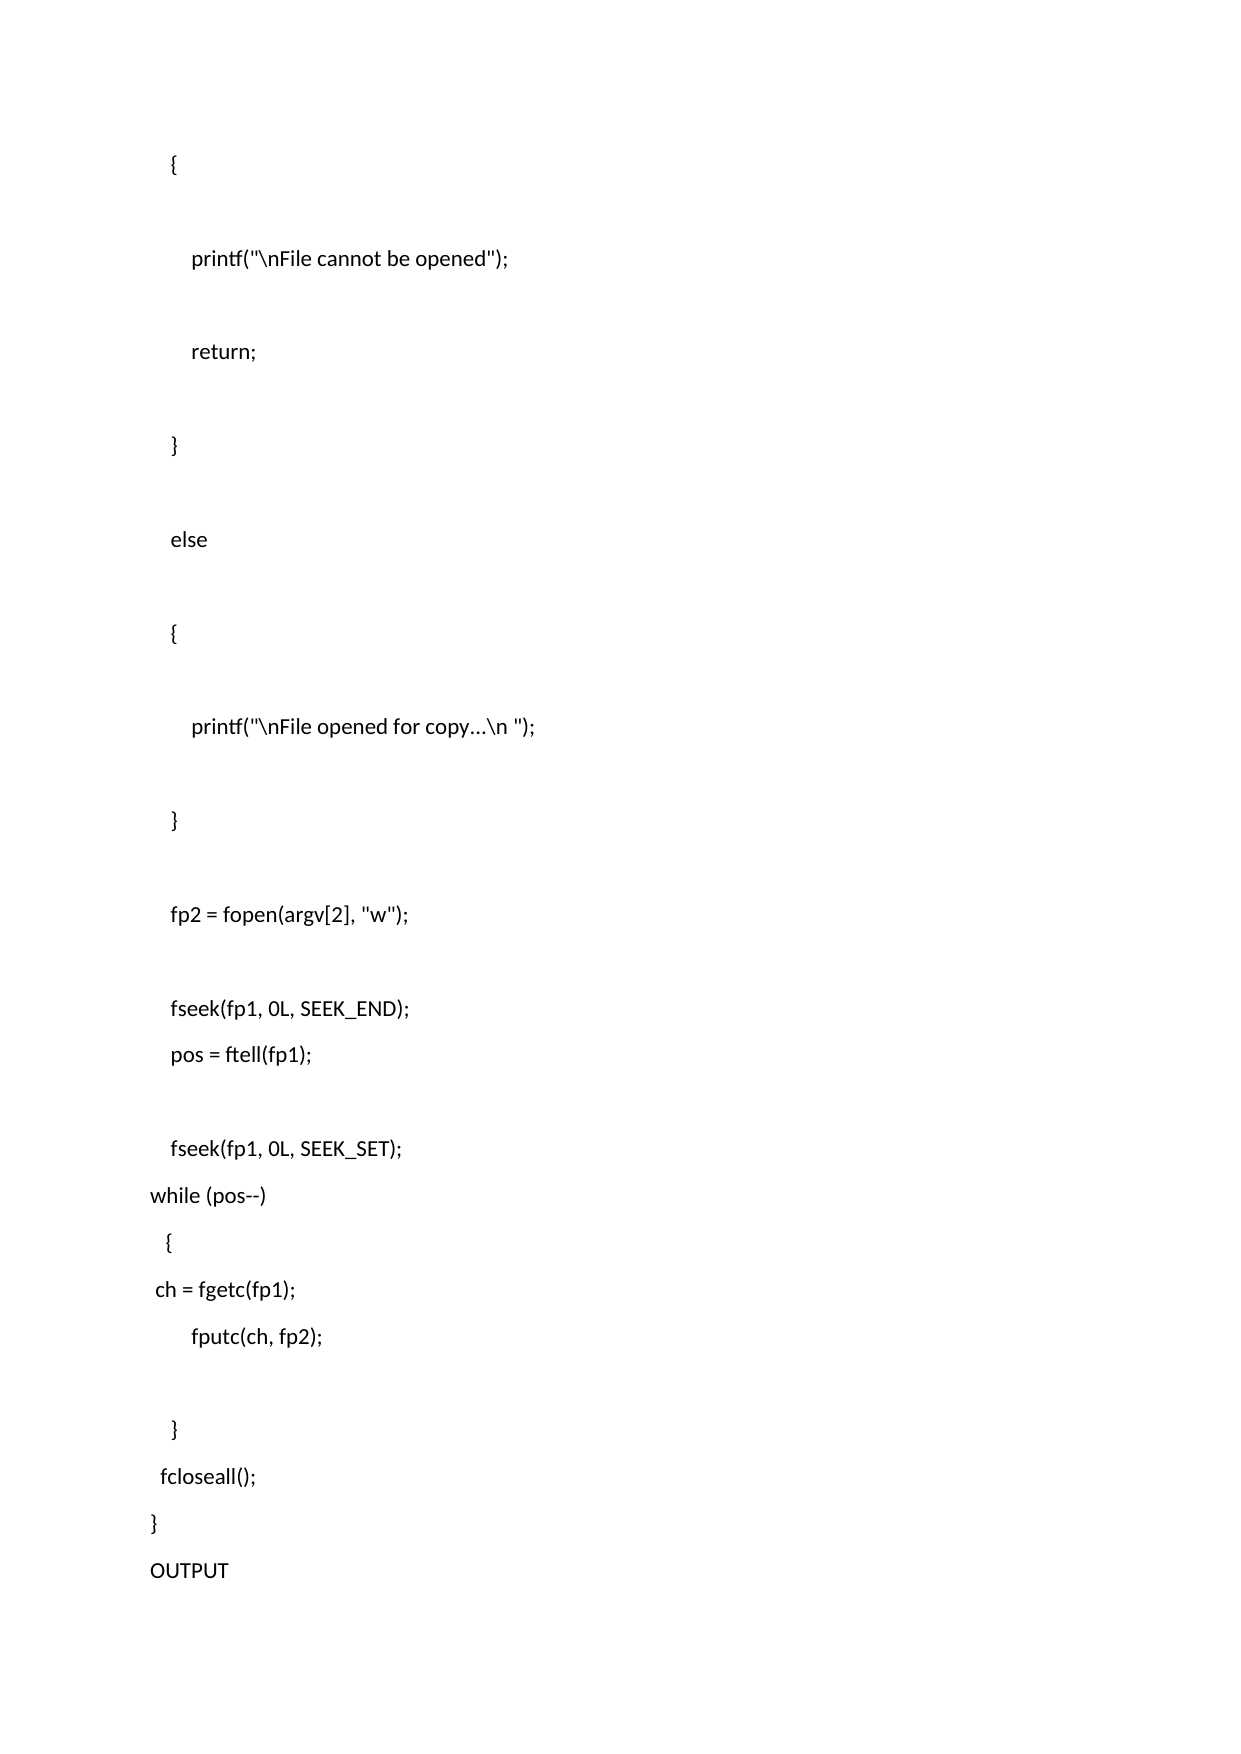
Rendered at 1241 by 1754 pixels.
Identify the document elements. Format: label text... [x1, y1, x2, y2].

text fp2 = fopen(argv[2], "w"); [150, 900, 1090, 928]
text ch = fgetc(fp1); [150, 1275, 1090, 1303]
text } [150, 1416, 1090, 1444]
text } [150, 431, 1090, 459]
text printf("\nFile opened for copy...\n "); [150, 712, 1090, 741]
text fseek(fp1, 0L, SEEK_END); [150, 994, 1090, 1022]
text pos = ftell(fp1); [150, 1041, 1090, 1069]
text OUTPUT [150, 1556, 1090, 1584]
text while (pos--) [150, 1181, 1090, 1209]
text return; [150, 337, 1090, 366]
text fputc(ch, fp2); [150, 1322, 1090, 1350]
text fseek(fp1, 0L, SEEK_SET); [150, 1134, 1090, 1162]
text { [150, 619, 1090, 647]
text { [150, 1228, 1090, 1256]
text fcloseall(); [150, 1462, 1090, 1491]
text else [150, 525, 1090, 553]
text } [150, 806, 1090, 834]
text printf("\nFile cannot be opened"); [150, 244, 1090, 272]
text } [150, 1509, 1090, 1537]
text { [150, 150, 1090, 178]
